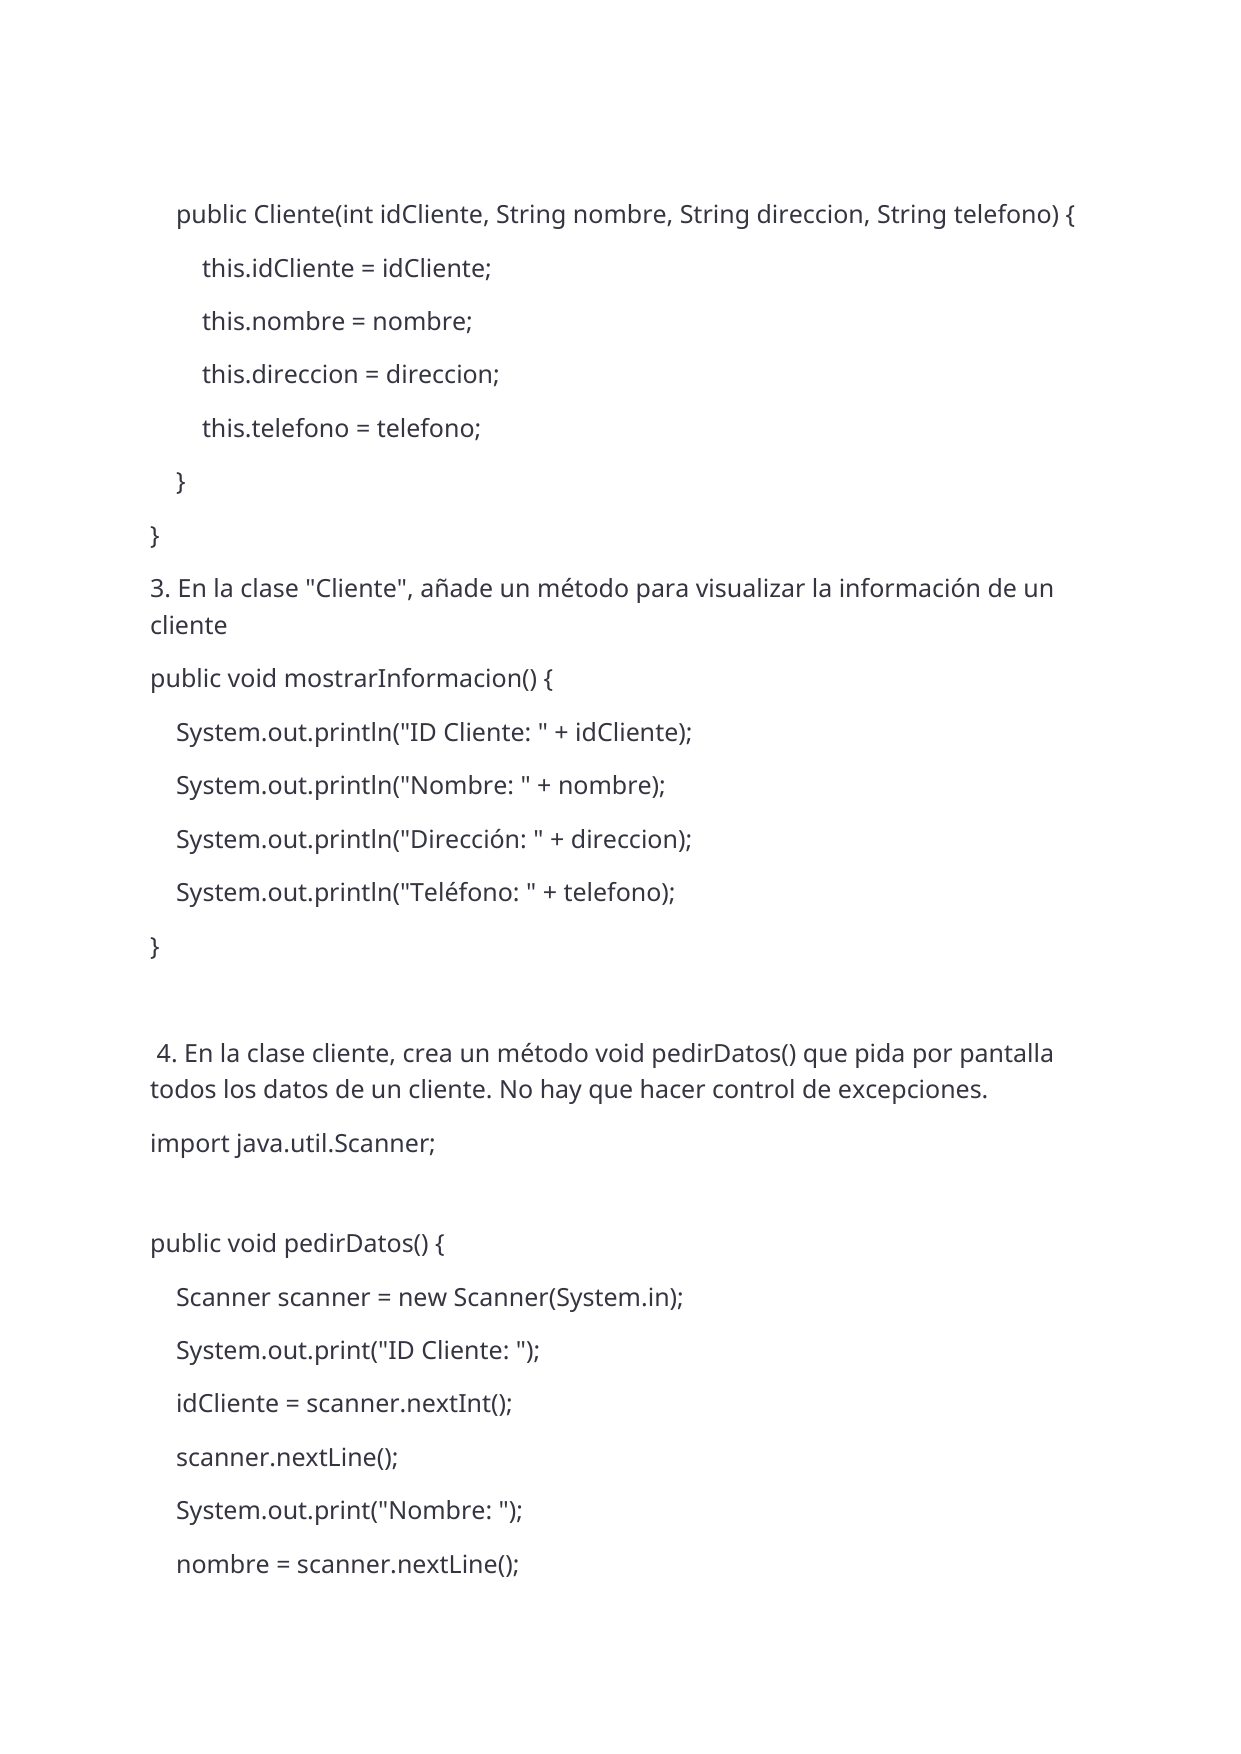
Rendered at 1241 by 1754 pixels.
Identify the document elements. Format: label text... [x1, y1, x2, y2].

text scanner.nextLine(); [150, 1439, 1090, 1473]
text System.out.println("ID Cliente: " + idCliente); [150, 714, 1090, 749]
text } [150, 517, 1090, 552]
text public Cliente(int idCliente, String nombre, String direccion, String telefono) { [150, 197, 1090, 231]
text public void mostrarInformacion() { [150, 661, 1090, 695]
text } [150, 464, 1090, 498]
text this.nombre = nombre; [150, 304, 1090, 338]
text 3. En la clase "Cliente", añade un método para visualizar la información de un cliente [150, 571, 1090, 642]
text Scanner scanner = new Scanner(System.in); [150, 1279, 1090, 1313]
text this.idCliente = idCliente; [150, 250, 1090, 284]
text } [150, 928, 1090, 962]
text 4. En la clase cliente, crea un método void pedirDatos() que pida por pantalla todos los datos de un cliente. No hay que hacer control de excepciones. [150, 1035, 1090, 1106]
text nombre = scanner.nextLine(); [150, 1546, 1090, 1580]
text this.direccion = direccion; [150, 357, 1090, 391]
text System.out.println("Dirección: " + direccion); [150, 821, 1090, 856]
text System.out.print("Nombre: "); [150, 1493, 1090, 1527]
text public void pedirDatos() { [150, 1226, 1090, 1260]
text System.out.println("Nombre: " + nombre); [150, 768, 1090, 802]
text this.telefono = telefono; [150, 411, 1090, 445]
text System.out.print("ID Cliente: "); [150, 1333, 1090, 1367]
text idCliente = scanner.nextInt(); [150, 1386, 1090, 1420]
text System.out.println("Teléfono: " + telefono); [150, 875, 1090, 909]
text import java.util.Scanner; [150, 1125, 1090, 1159]
